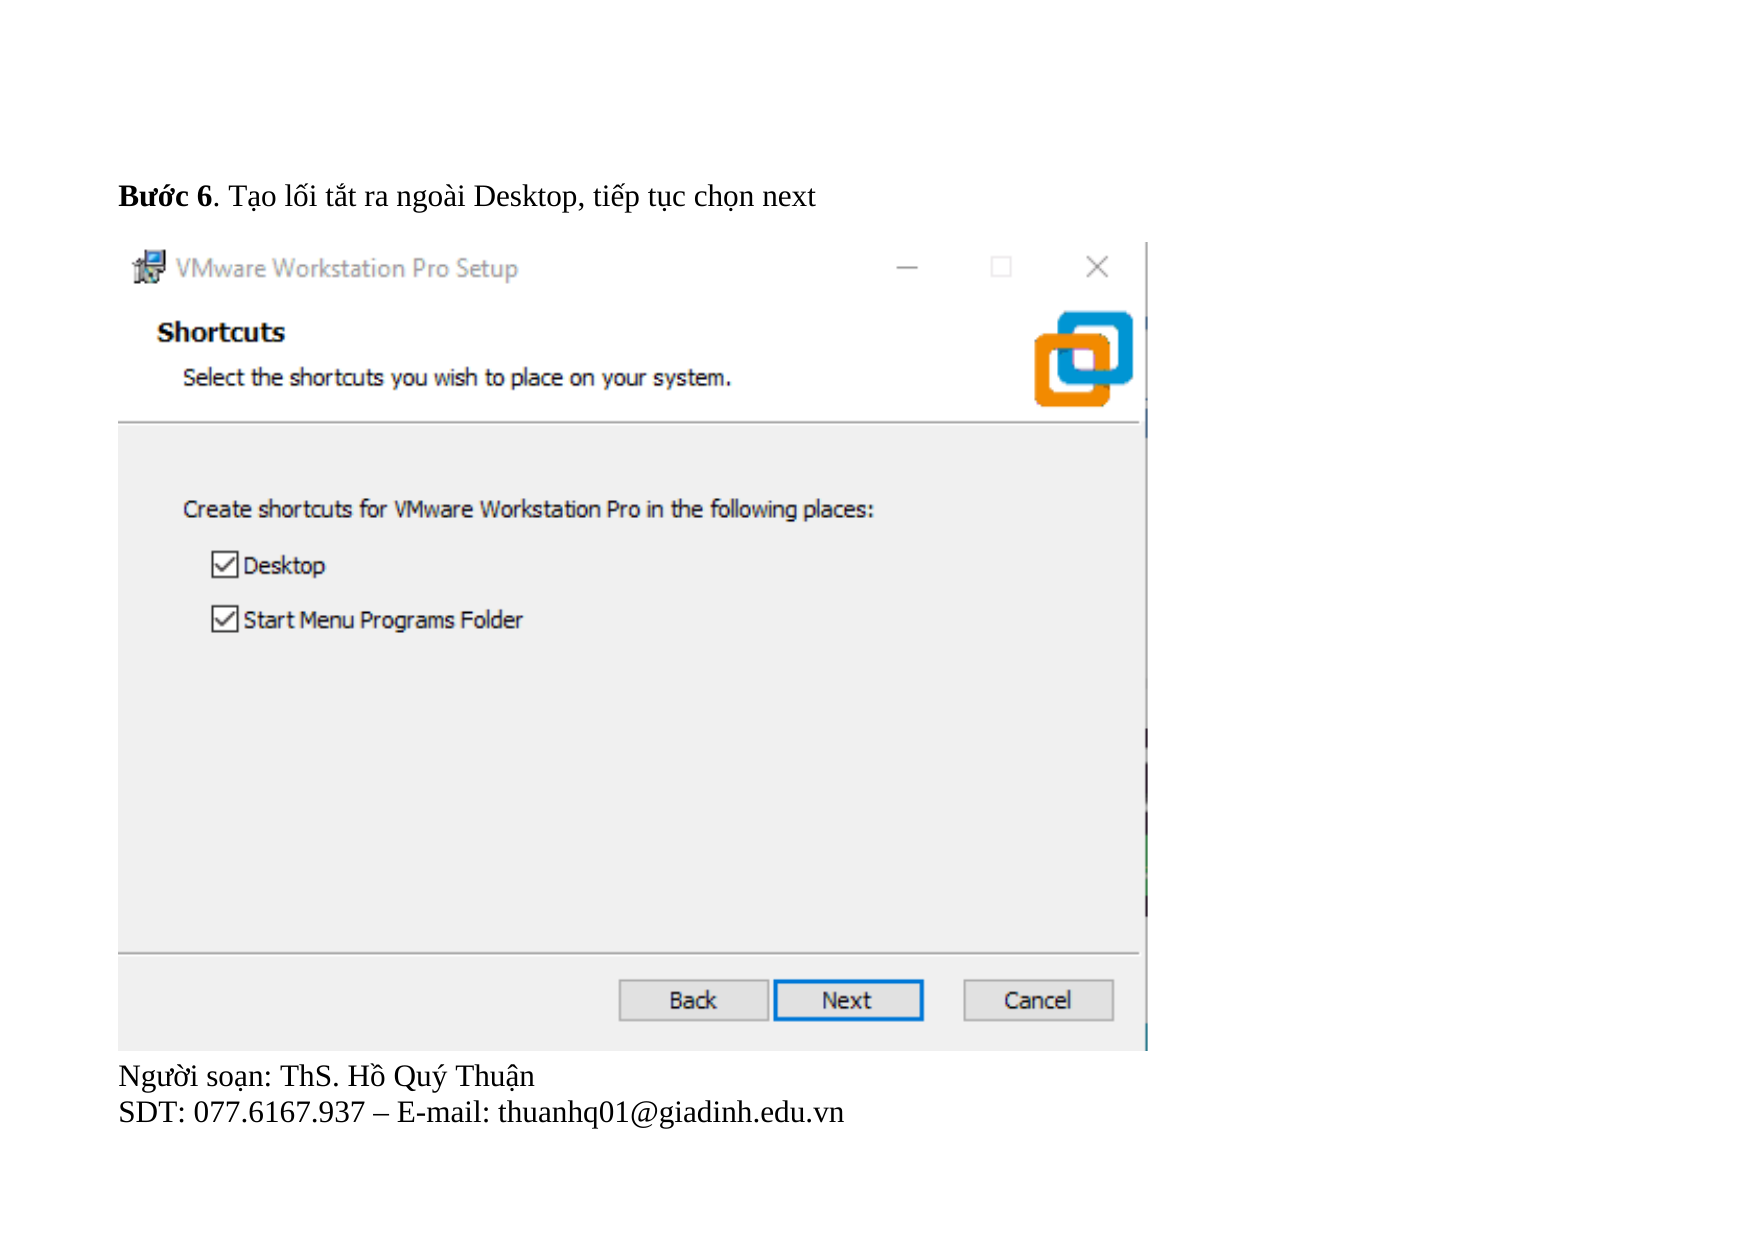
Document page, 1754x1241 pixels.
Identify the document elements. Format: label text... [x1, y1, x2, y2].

text Bước 6. Tạo lối tắt ra ngoài Desktop, tiếp tục chọn next [118, 177, 1636, 213]
picture [118, 242, 1148, 1051]
